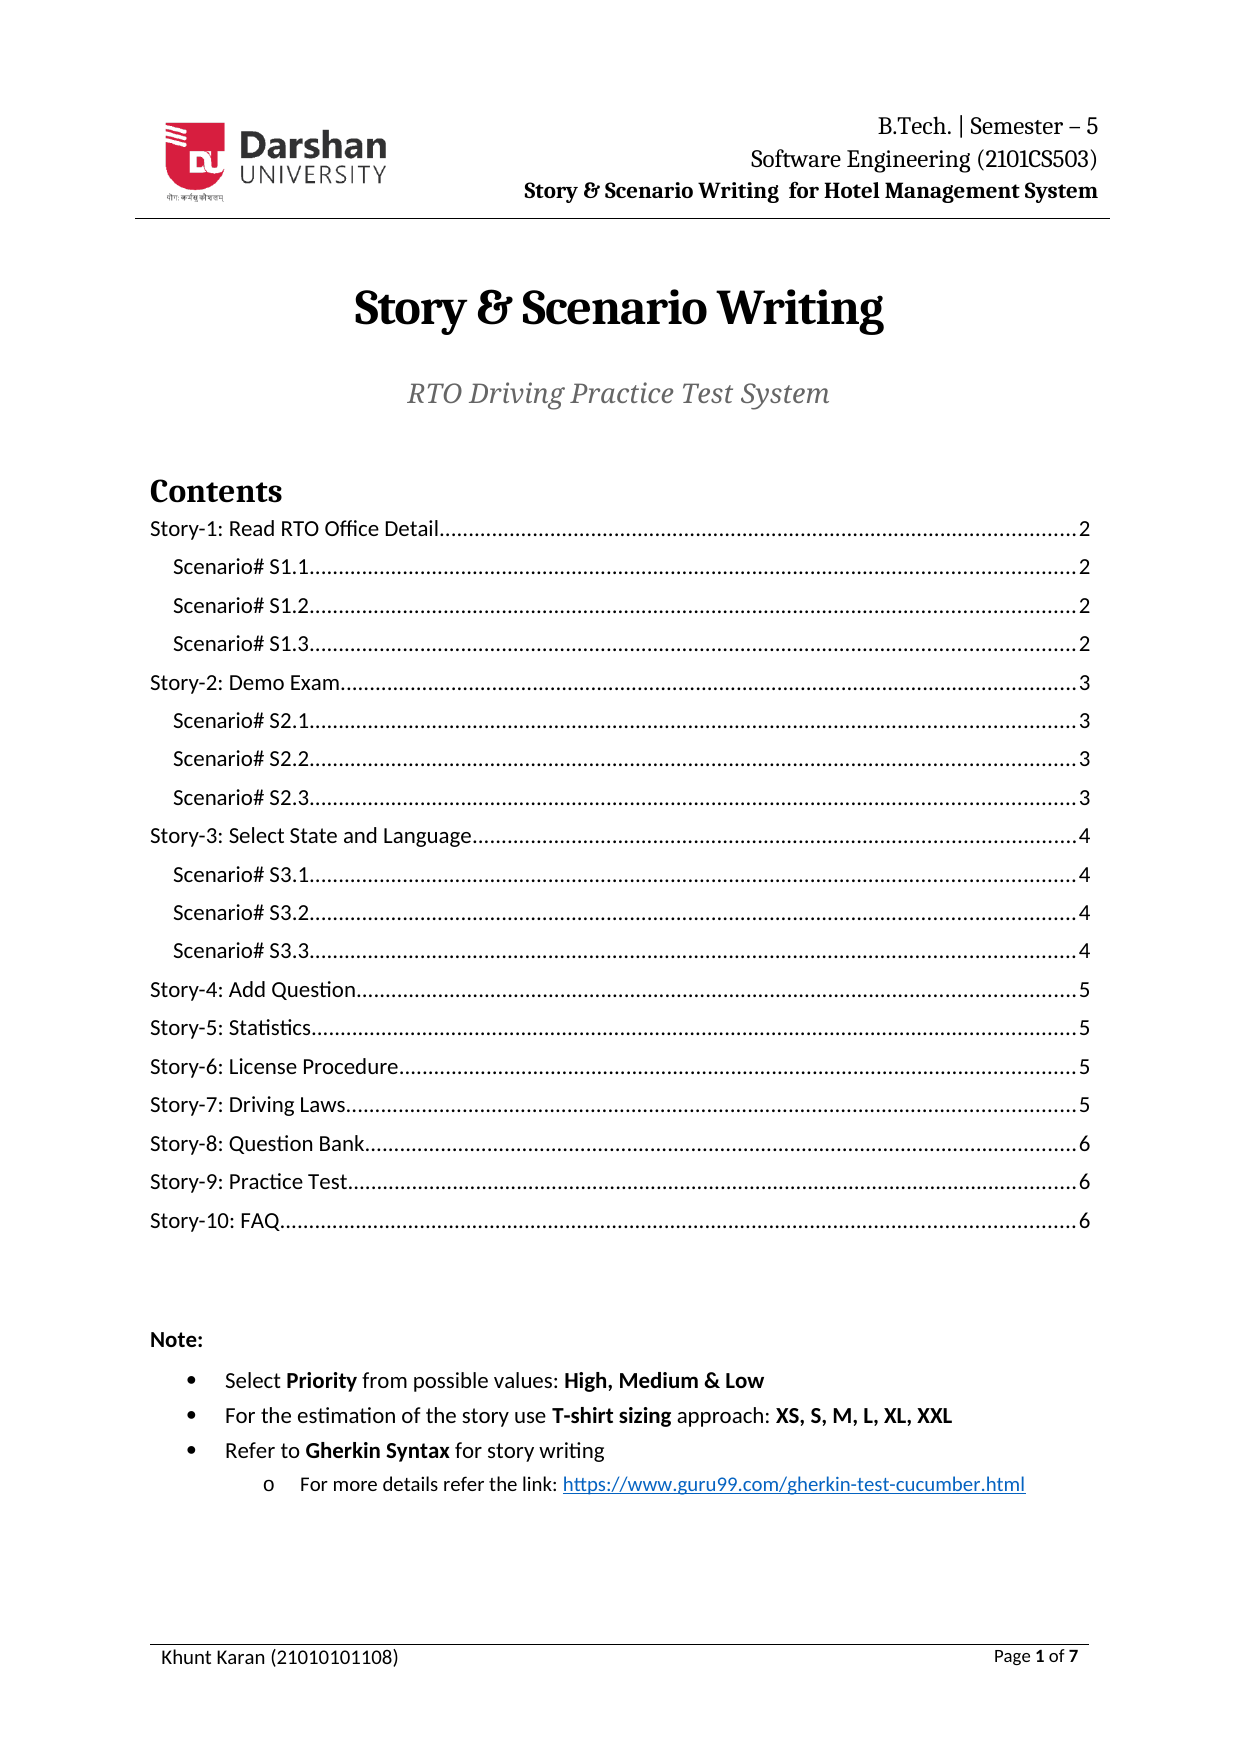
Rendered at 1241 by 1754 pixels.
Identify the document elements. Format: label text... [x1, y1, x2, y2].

list Select Priority from possible values: High, Medium & Low [187, 1366, 1090, 1394]
picture [146, 106, 405, 219]
list Refer to Gherkin Syntax for story writing [187, 1436, 1090, 1464]
title Story & Scenario Writing [150, 279, 1090, 337]
text Note: [150, 1325, 1090, 1353]
subtitle RTO Driving Practice Test System [150, 374, 1090, 411]
list For more details refer the link: https://www.guru99.com/gherkin-test-cucumber.html [262, 1471, 1090, 1497]
list For the estimation of the story use T-shirt sizing approach: XS, S, M, L, XL, XXL [187, 1401, 1090, 1429]
